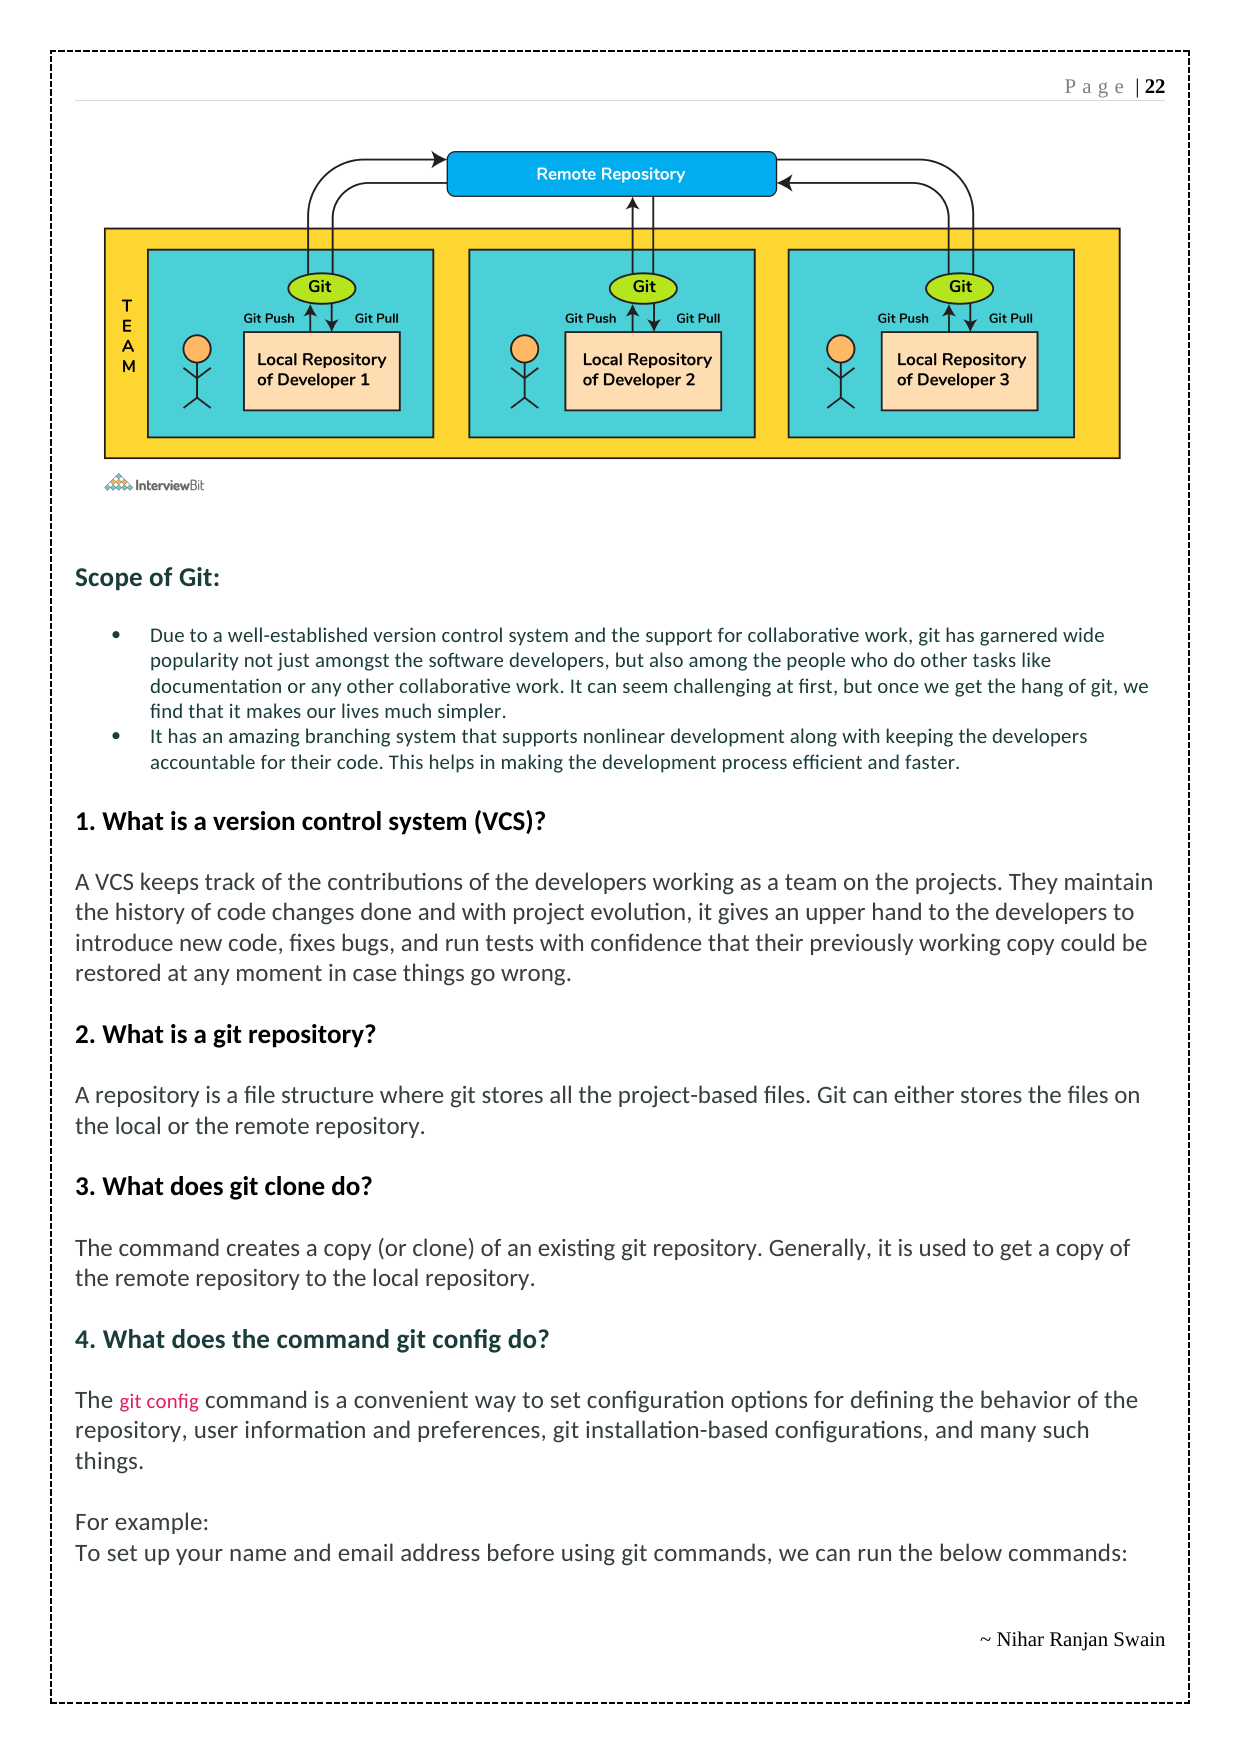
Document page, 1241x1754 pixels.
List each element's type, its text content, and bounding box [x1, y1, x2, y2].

list It has an amazing branching system that supports nonlinear development along with keeping the developers accountable for their code. This helps in making the development process efficient and faster. [112, 724, 1165, 774]
text The command creates a copy (or clone) of an existing git repository. Generally, it is used to get a copy of the remote repository to the local repository. [75, 1232, 1165, 1293]
text A repository is a file structure where git stores all the project-based files. Git can either stores the files on the local or the remote repository. [75, 1079, 1165, 1140]
subtitle 1. What is a version control system (VCS)? [75, 804, 1165, 837]
text A VCS keeps track of the contributions of the developers working as a team on the projects. They maintain the history of code changes done and with project evolution, it gives an upper hand to the developers to introduce new code, fixes bugs, and run tests with confidence that their previously working copy could be restored at any moment in case things go wrong. [75, 866, 1165, 988]
list Due to a well-established version control system and the support for collaborative work, git has garnered wide popularity not just amongst the software developers, but also among the people who do other tasks like documentation or any other collaborative work. It can seem challenging at first, but once we get the hang of git, we find that it makes our lives much simpler. [112, 622, 1165, 724]
subtitle 3. What does git clone do? [75, 1169, 1165, 1203]
subtitle 2. What is a git repository? [75, 1017, 1165, 1050]
subtitle Scope of Git: [75, 560, 1165, 593]
text The git config command is a convenient way to set configuration options for defining the behavior of the repository, user information and preferences, git installation-based configurations, and many such things. For example: To set up your name and email address before using git commands, we can run the below commands: [75, 1384, 1165, 1567]
subtitle 4. What does the command git config do? [75, 1322, 1165, 1355]
picture [75, 125, 1166, 507]
